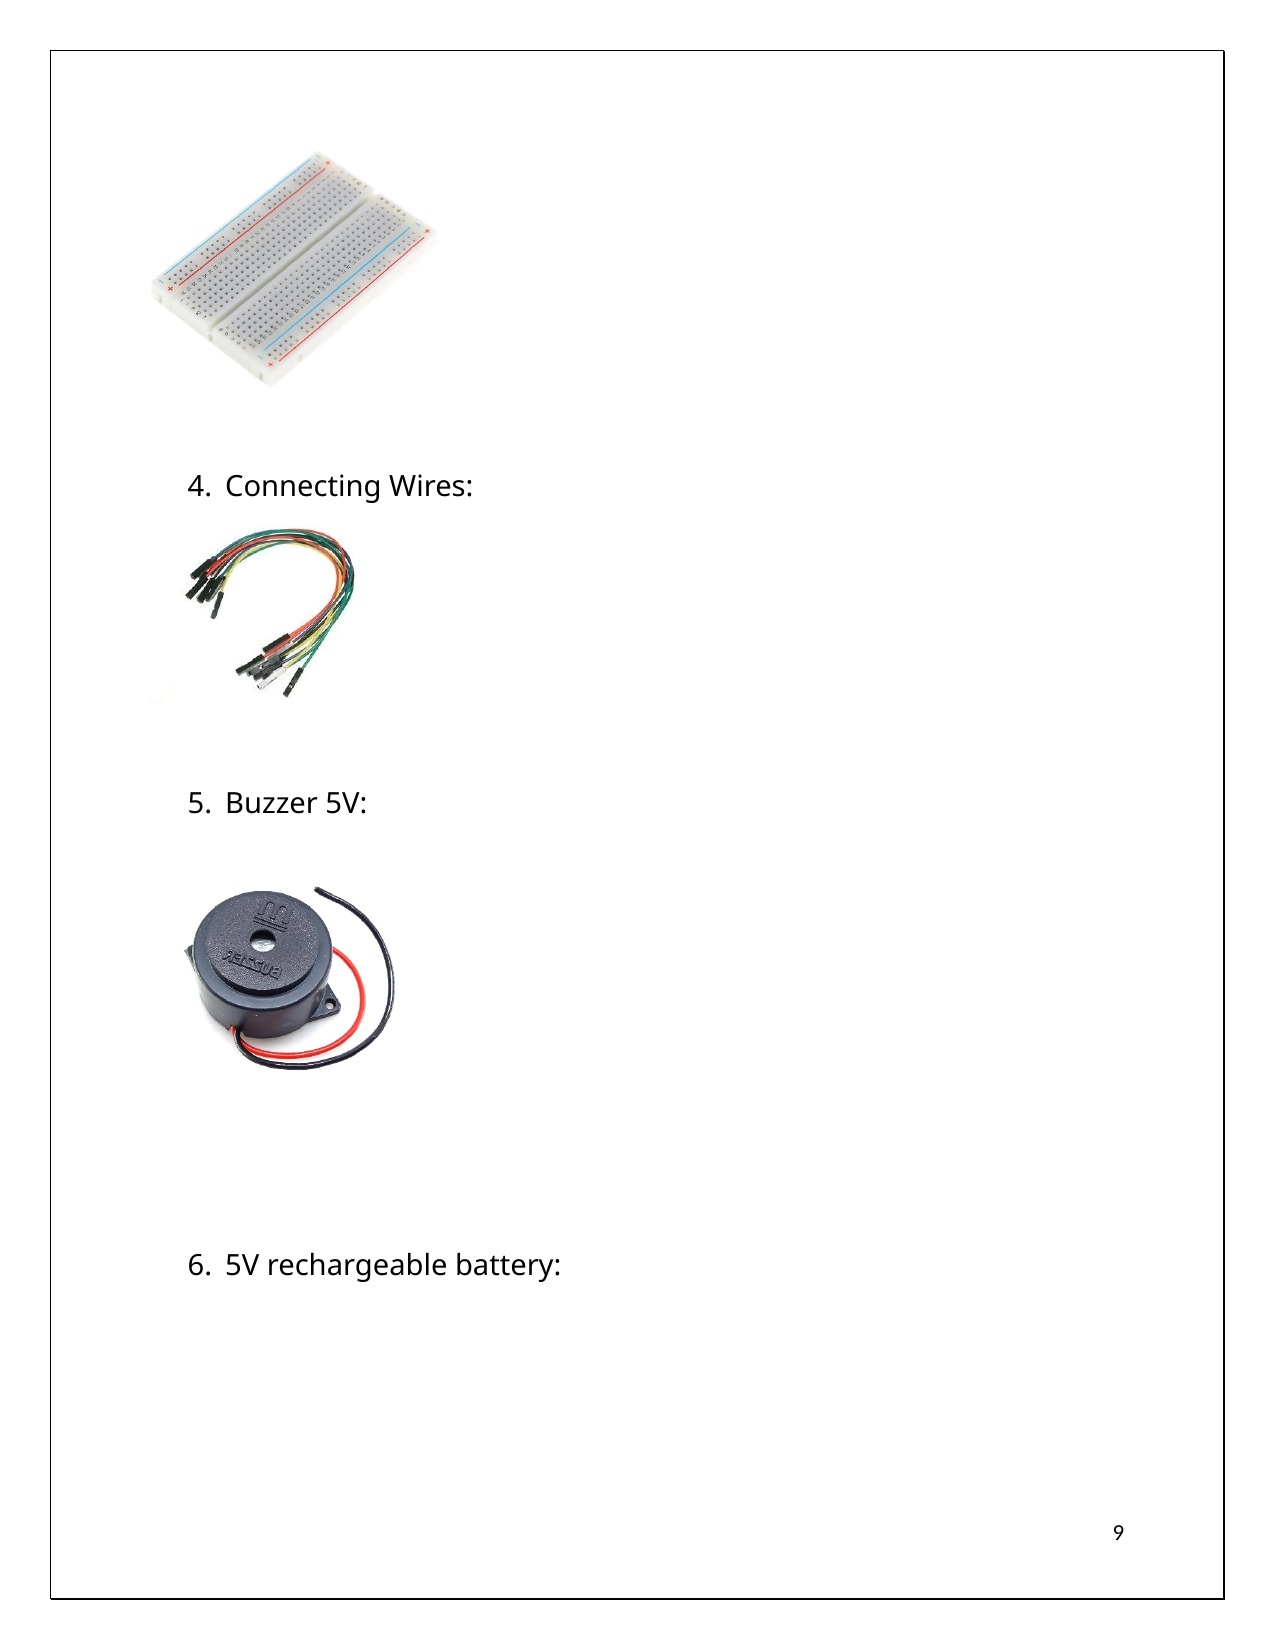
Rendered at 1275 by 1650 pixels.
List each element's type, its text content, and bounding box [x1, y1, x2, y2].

list Buzzer 5V: [187, 782, 1124, 822]
list 5V rechargeable battery: [187, 1244, 1124, 1284]
list Connecting Wires: [187, 465, 1124, 505]
picture [150, 150, 438, 387]
picture [150, 841, 415, 1107]
picture [150, 525, 389, 704]
